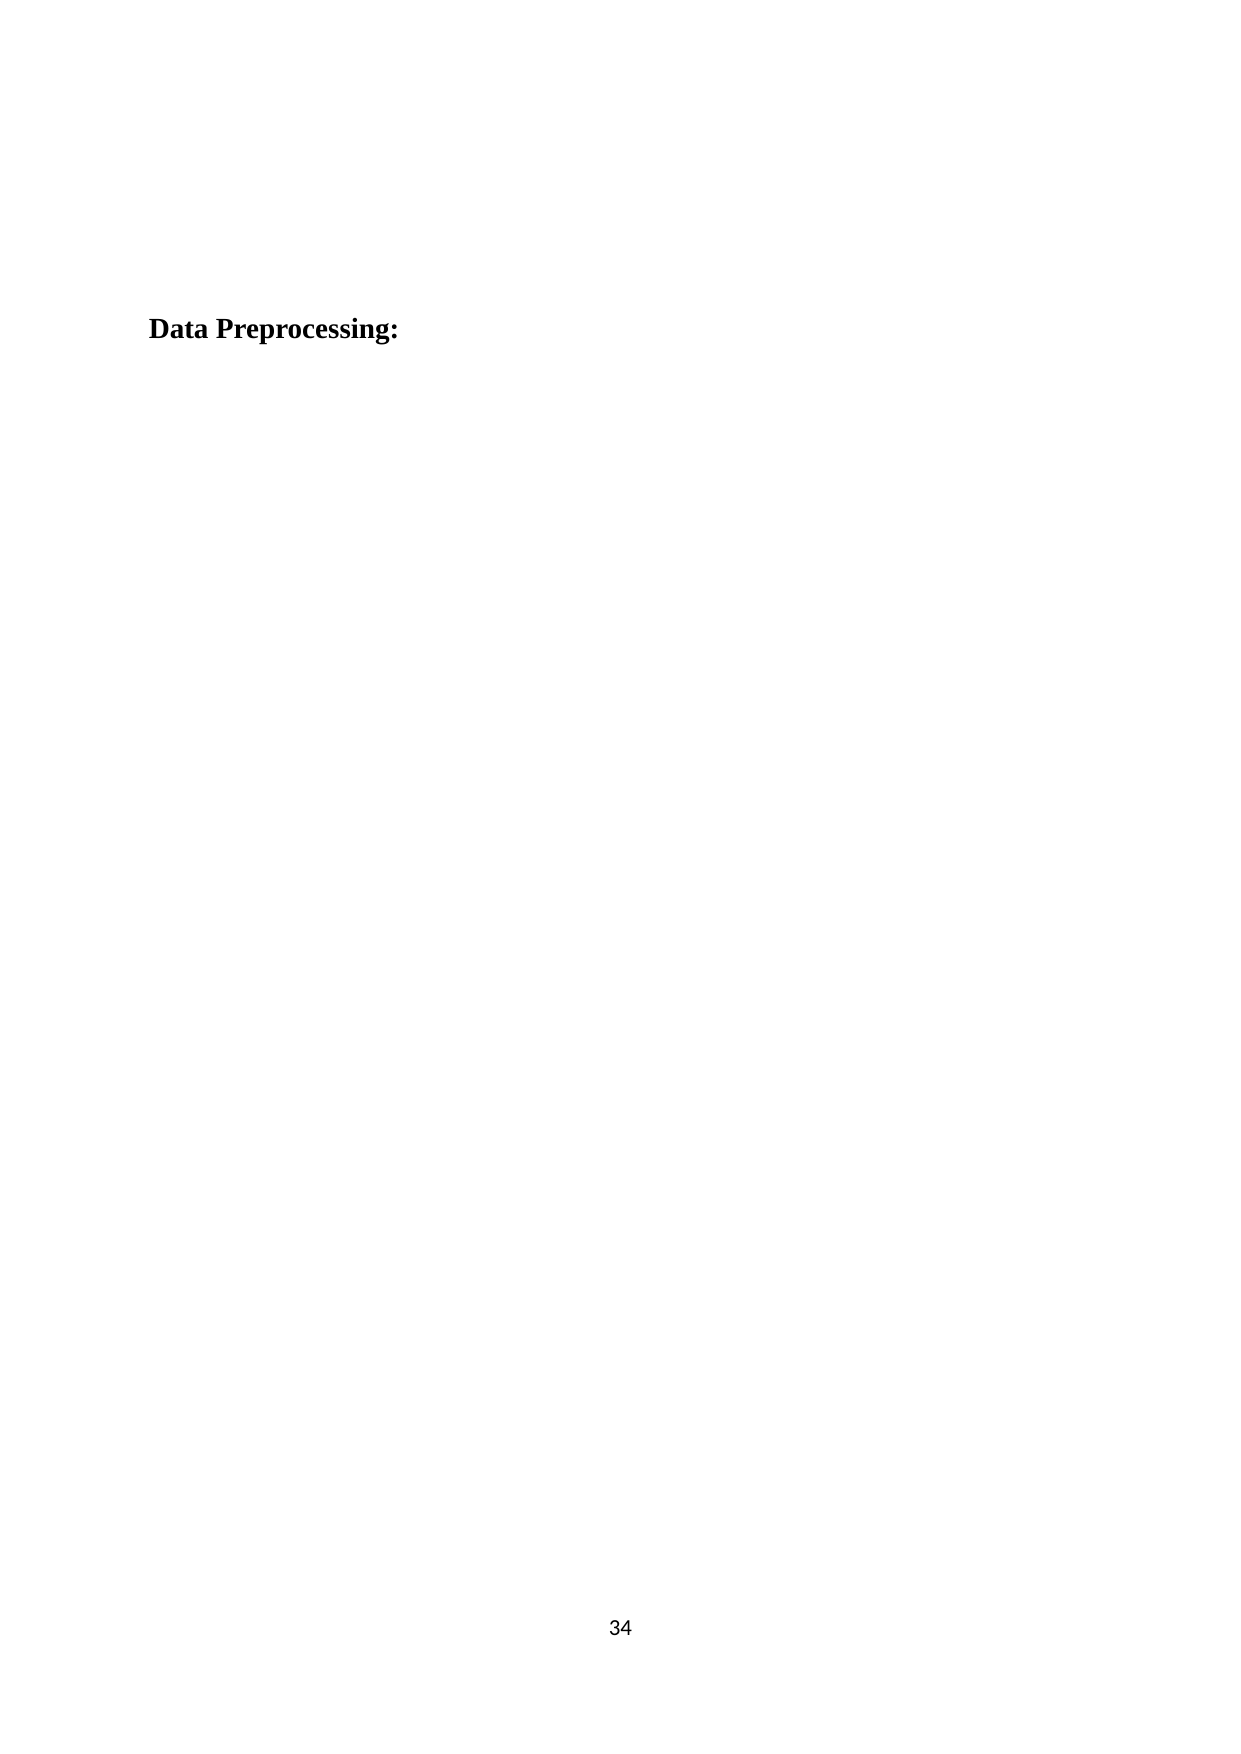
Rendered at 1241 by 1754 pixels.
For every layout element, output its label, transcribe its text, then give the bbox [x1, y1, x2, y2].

text Data Preprocessing: [148, 311, 1104, 344]
